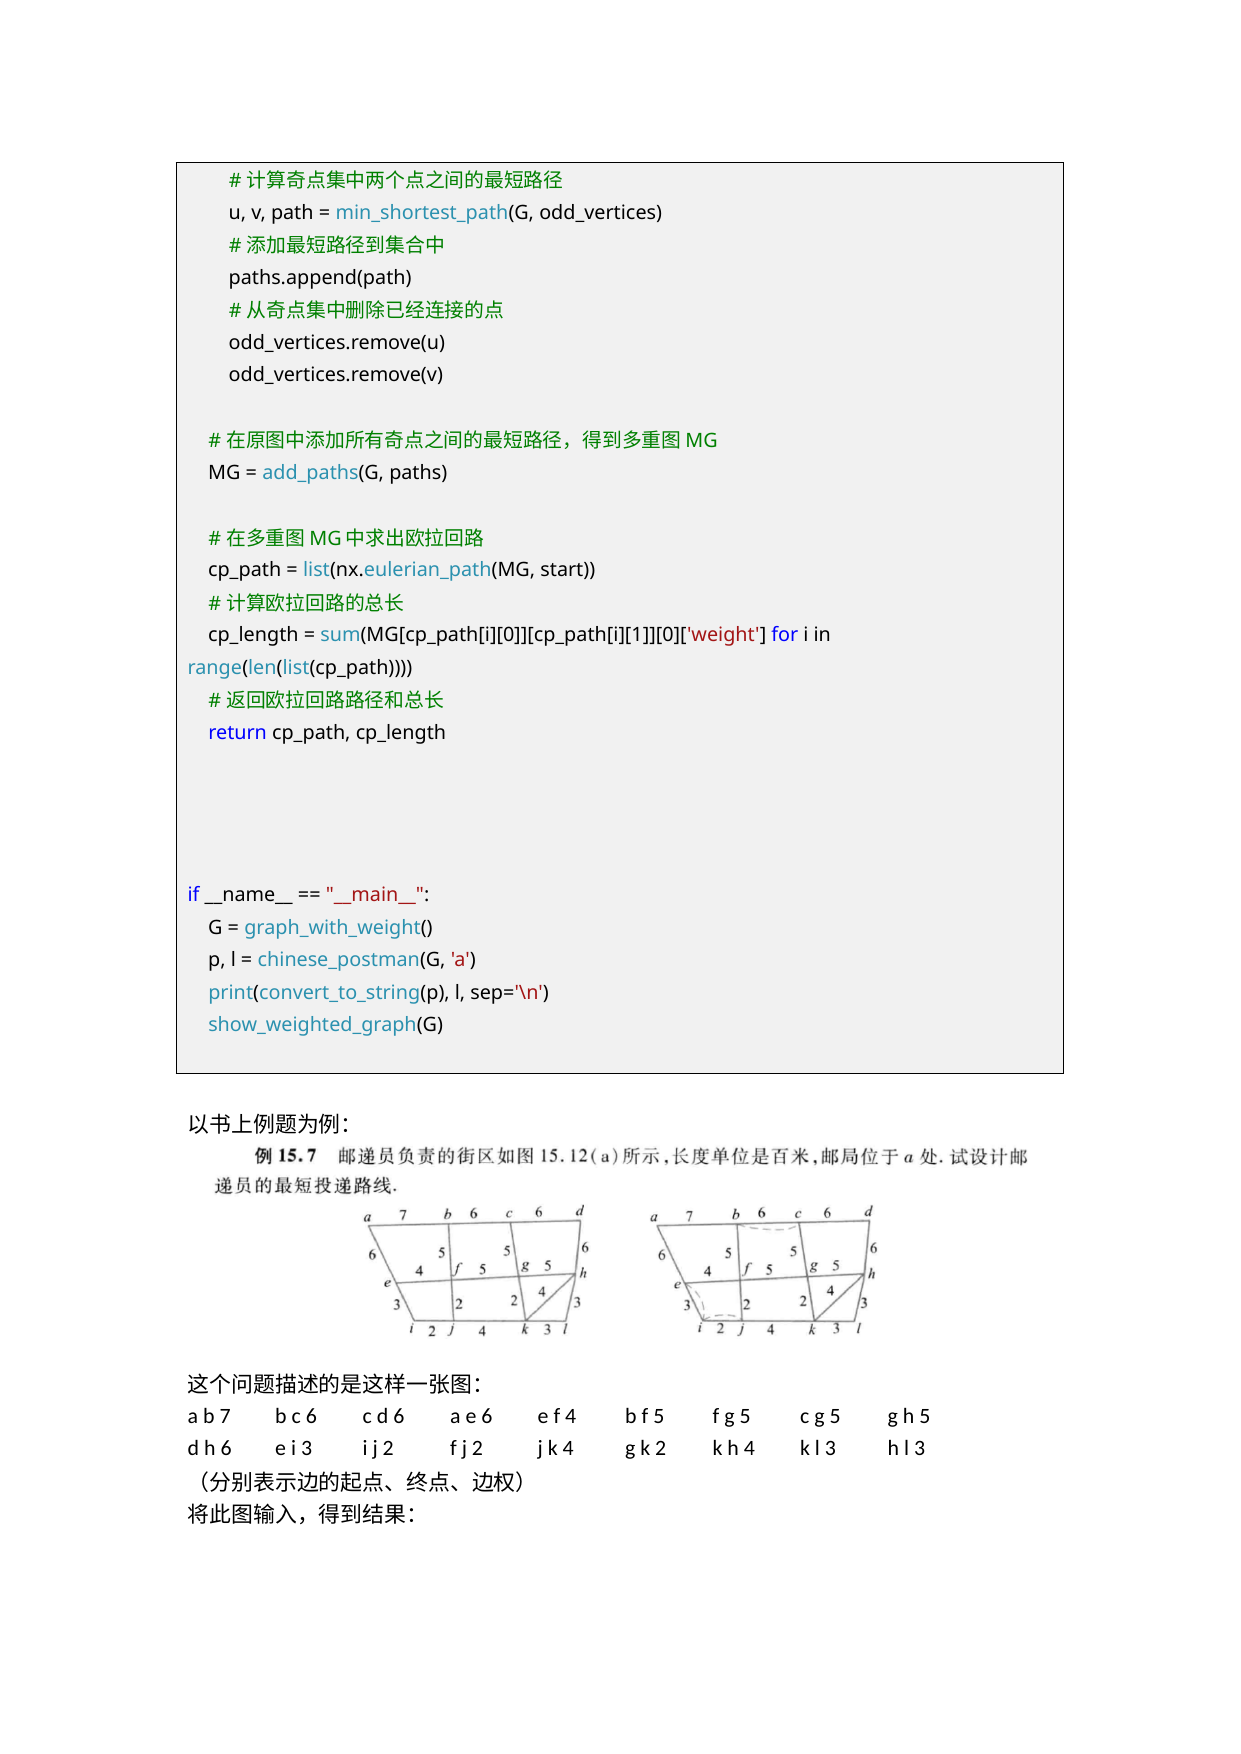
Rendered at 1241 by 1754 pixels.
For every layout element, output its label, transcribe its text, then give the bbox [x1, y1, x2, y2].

text （分别表示边的起点、终点、边权） [187, 1464, 1053, 1497]
picture [187, 1139, 1053, 1339]
text 将此图输入，得到结果： [187, 1497, 1053, 1529]
text 以书上例题为例： [187, 1107, 1053, 1139]
text a b 7 b c 6 c d 6 a e 6 e f 4 b f 5 f g 5 c g 5 g h 5 [187, 1399, 1053, 1432]
text 这个问题描述的是这样一张图： [187, 1367, 1053, 1399]
text d h 6 e i 3 i j 2 f j 2 j k 4 g k 2 k h 4 k l 3 h l 3 [187, 1432, 1053, 1464]
